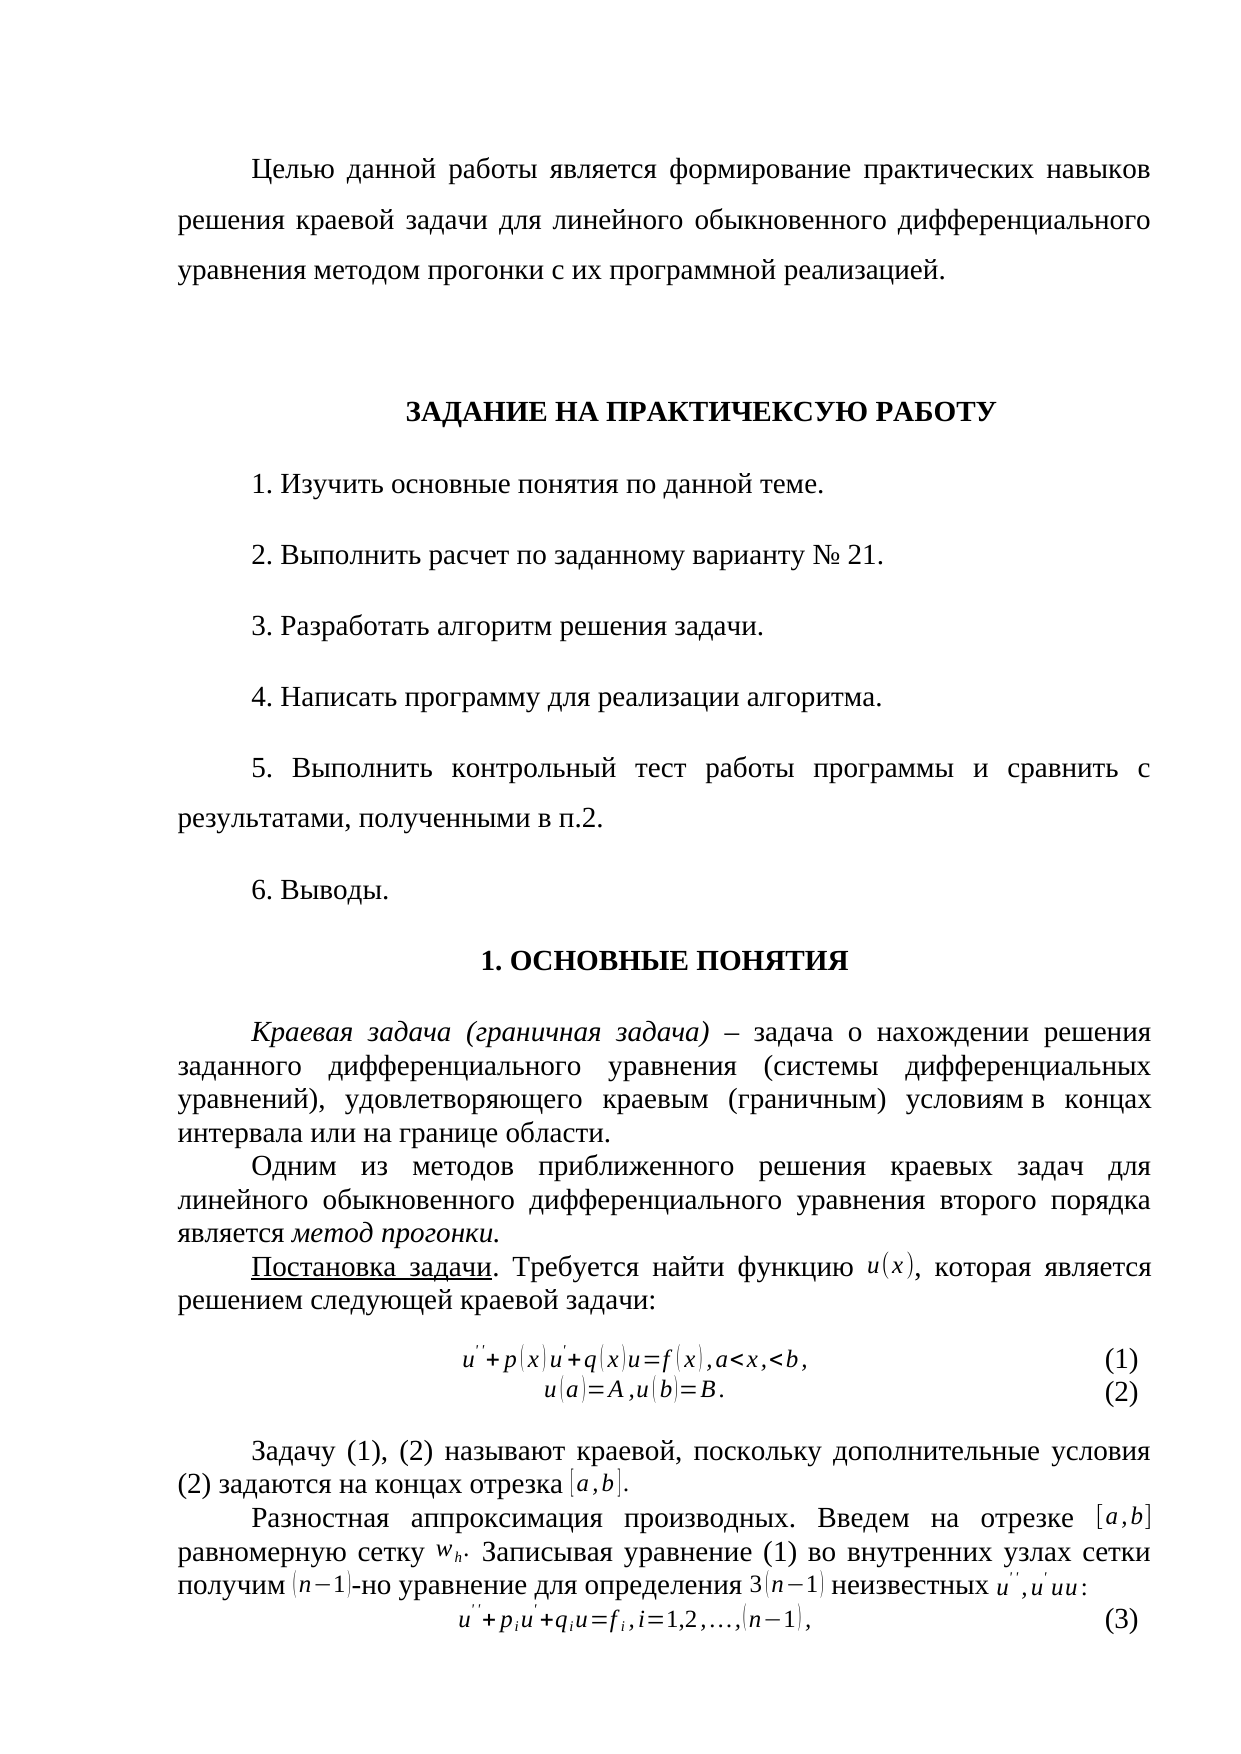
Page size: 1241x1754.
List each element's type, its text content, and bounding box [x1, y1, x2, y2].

text Разностная аппроксимация производных. Введем на отрезке равномерную сетку Записывая уравнение (1) во внутренних узлах сетки получим -но уравнение для определения неизвестных [177, 1500, 1152, 1601]
text Задачу (1), (2) называют краевой, поскольку дополнительные условия (2) задаются на концах отрезка [177, 1433, 1152, 1500]
text Целью данной работы является формирование практических навыков решения краевой задачи для линейного обыкновенного дифференциального уравнения методом прогонки с их программной реализацией. [177, 152, 1152, 286]
text 1. Изучить основные понятия по данной теме. [177, 466, 1152, 499]
text 5. Выполнить контрольный тест работы программы и сравнить с результатами, полученными в п.2. [177, 750, 1152, 834]
text 2. Выполнить расчет по заданному варианту № 21. [177, 537, 1152, 570]
text Постановка задачи. Требуется найти функцию , которая является решением следующей краевой задачи: [177, 1249, 1152, 1316]
table_cell (2) [1092, 1375, 1151, 1408]
table_header [177, 1601, 1092, 1636]
table_cell [177, 1375, 1092, 1408]
text ЗАДАНИЕ НА ПРАКТИЧЕКСУЮ РАБОТУ [177, 394, 1152, 428]
text 6. Выводы. [177, 872, 1152, 905]
text Краевая задача (граничная задача) – задача о нахождении решения заданного дифференциального уравнения (системы дифференциальных уравнений), удовлетворяющего краевым (граничным) условиям в концах интервала или на границе области. [177, 1014, 1152, 1148]
table_header (3) [1092, 1601, 1151, 1636]
text 4. Написать программу для реализации алгоритма. [177, 679, 1152, 713]
text 1. ОСНОВНЫЕ ПОНЯТИЯ [177, 943, 1152, 976]
table_header (1) [1092, 1341, 1151, 1374]
table_header [177, 1341, 1092, 1374]
text Одним из методов приближенного решения краевых задач для линейного обыкновенного дифференциального уравнения второго порядка является метод прогонки. [177, 1148, 1152, 1249]
text 3. Разработать алгоритм решения задачи. [177, 608, 1152, 642]
